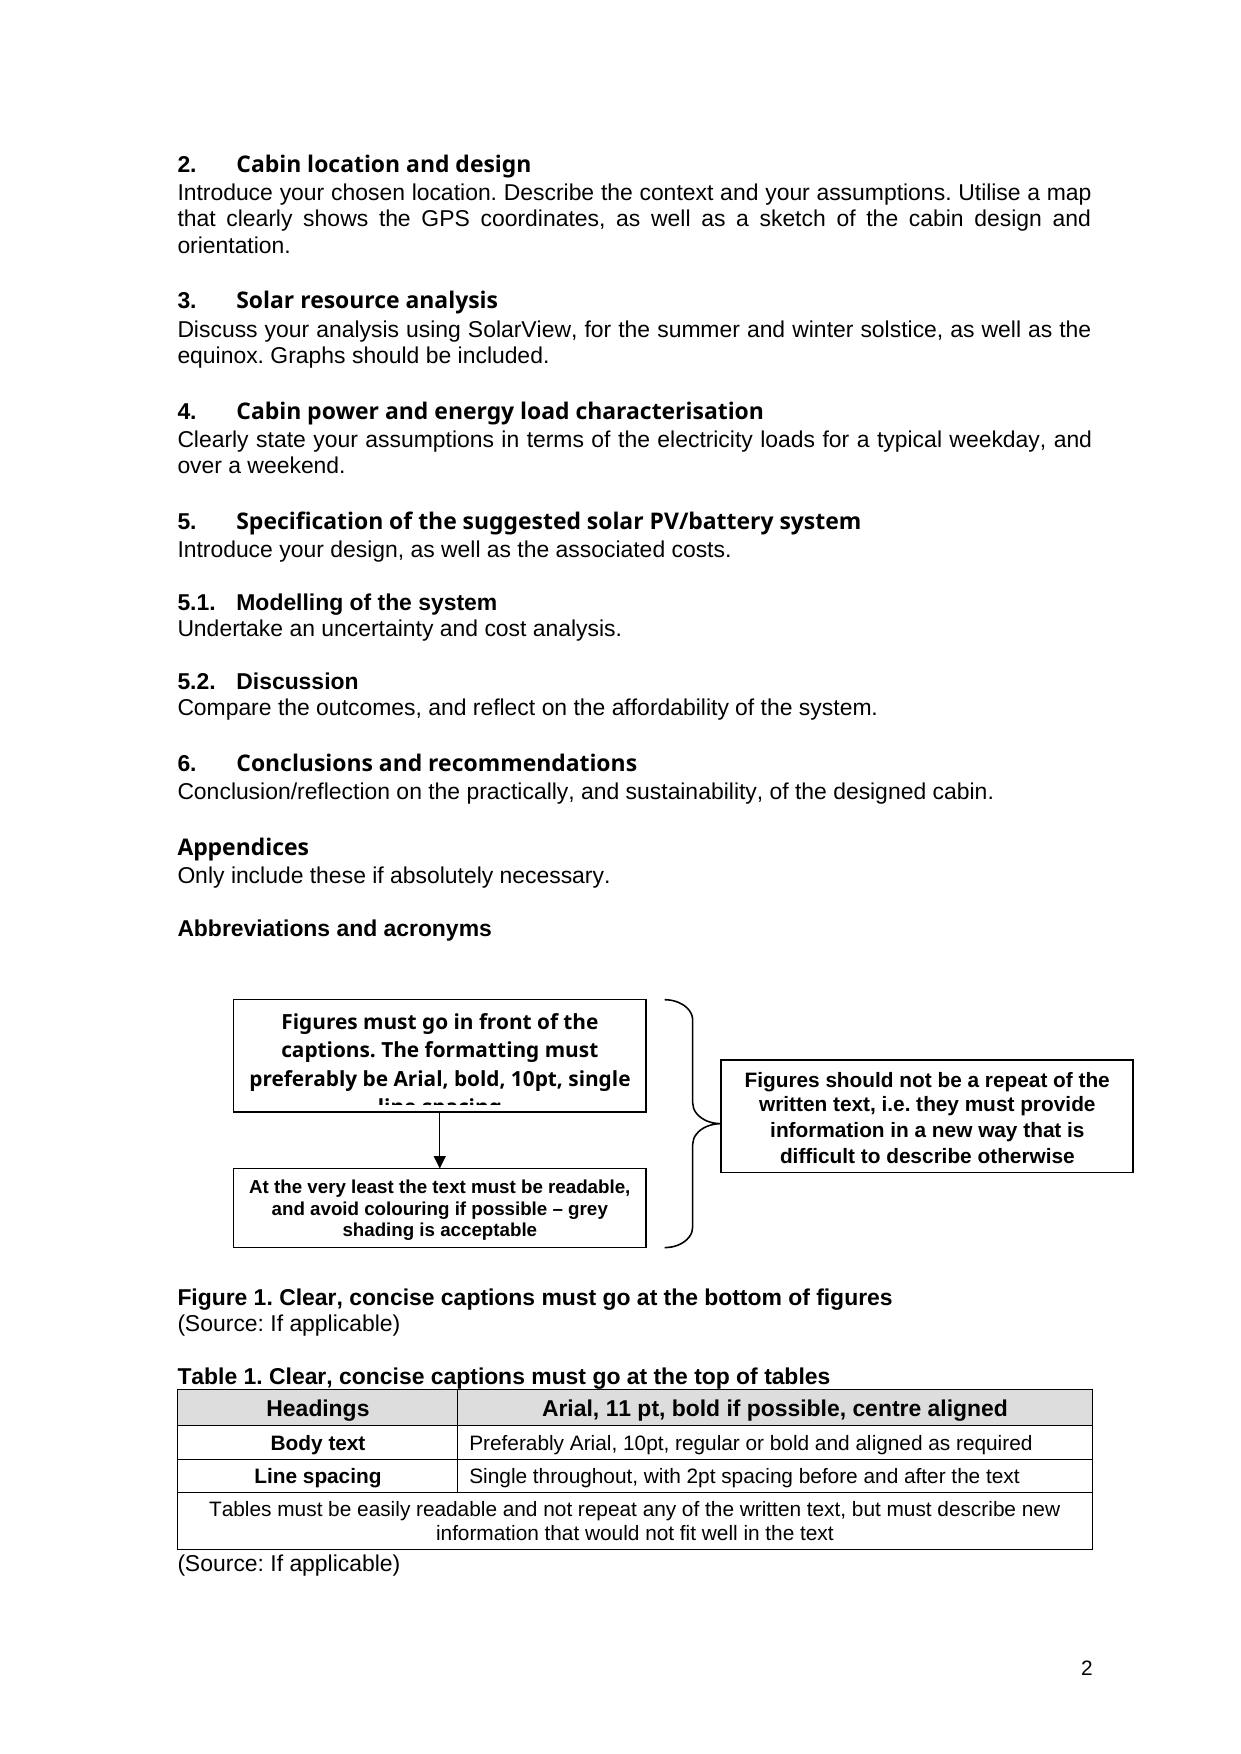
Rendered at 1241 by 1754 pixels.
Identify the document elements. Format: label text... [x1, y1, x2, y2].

subtitle Conclusions and recommendations [177, 747, 1092, 778]
text Introduce your chosen location. Describe the context and your assumptions. Utilise a map that clearly shows the GPS coordinates, as well as a sketch of the cabin design and orientation. [177, 179, 1092, 258]
text Compare the outcomes, and reflect on the affordability of the system. [177, 694, 1092, 721]
text Abbreviations and acronyms [177, 915, 1092, 941]
text Table 1. Clear, concise captions must go at the top of tables [177, 1363, 1092, 1389]
text Introduce your design, as well as the associated costs. [177, 536, 1092, 563]
table_cell Tables must be easily readable and not repeat any of the written text, but must describe new information that would not fit well in the text [178, 1493, 1092, 1549]
table_cell Single throughout, with 2pt spacing before and after the text [458, 1460, 1092, 1492]
text Conclusion/reflection on the practically, and sustainability, of the designed cabin. [177, 778, 1092, 805]
text Clearly state your assumptions in terms of the electricity loads for a typical weekday, and over a weekend. [177, 426, 1092, 479]
text Discuss your analysis using SolarView, for the summer and winter solstice, as well as the equinox. Graphs should be included. [177, 316, 1092, 368]
subtitle Cabin location and design [177, 148, 1092, 179]
text (Source: If applicable) [177, 1310, 1092, 1337]
text Figure 1. Clear, concise captions must go at the bottom of figures [177, 1284, 1092, 1310]
subtitle Modelling of the system [177, 589, 1092, 615]
text Undertake an uncertainty and cost analysis. [177, 615, 1092, 642]
table_cell Body text [178, 1426, 457, 1458]
table_header Arial, 11 pt, bold if possible, centre aligned [458, 1390, 1092, 1425]
table_header Headings [178, 1390, 457, 1425]
subtitle Discussion [177, 668, 1092, 694]
subtitle Specification of the suggested solar PV/battery system [177, 505, 1092, 536]
text Only include these if absolutely necessary. [177, 862, 1092, 889]
text (Source: If applicable) [177, 1550, 1092, 1576]
text Appendices [177, 831, 1092, 862]
subtitle Cabin power and energy load characterisation [177, 395, 1092, 426]
table_cell Preferably Arial, 10pt, regular or bold and aligned as required [458, 1426, 1092, 1458]
subtitle Solar resource analysis [177, 284, 1092, 316]
table_cell Line spacing [178, 1460, 457, 1492]
